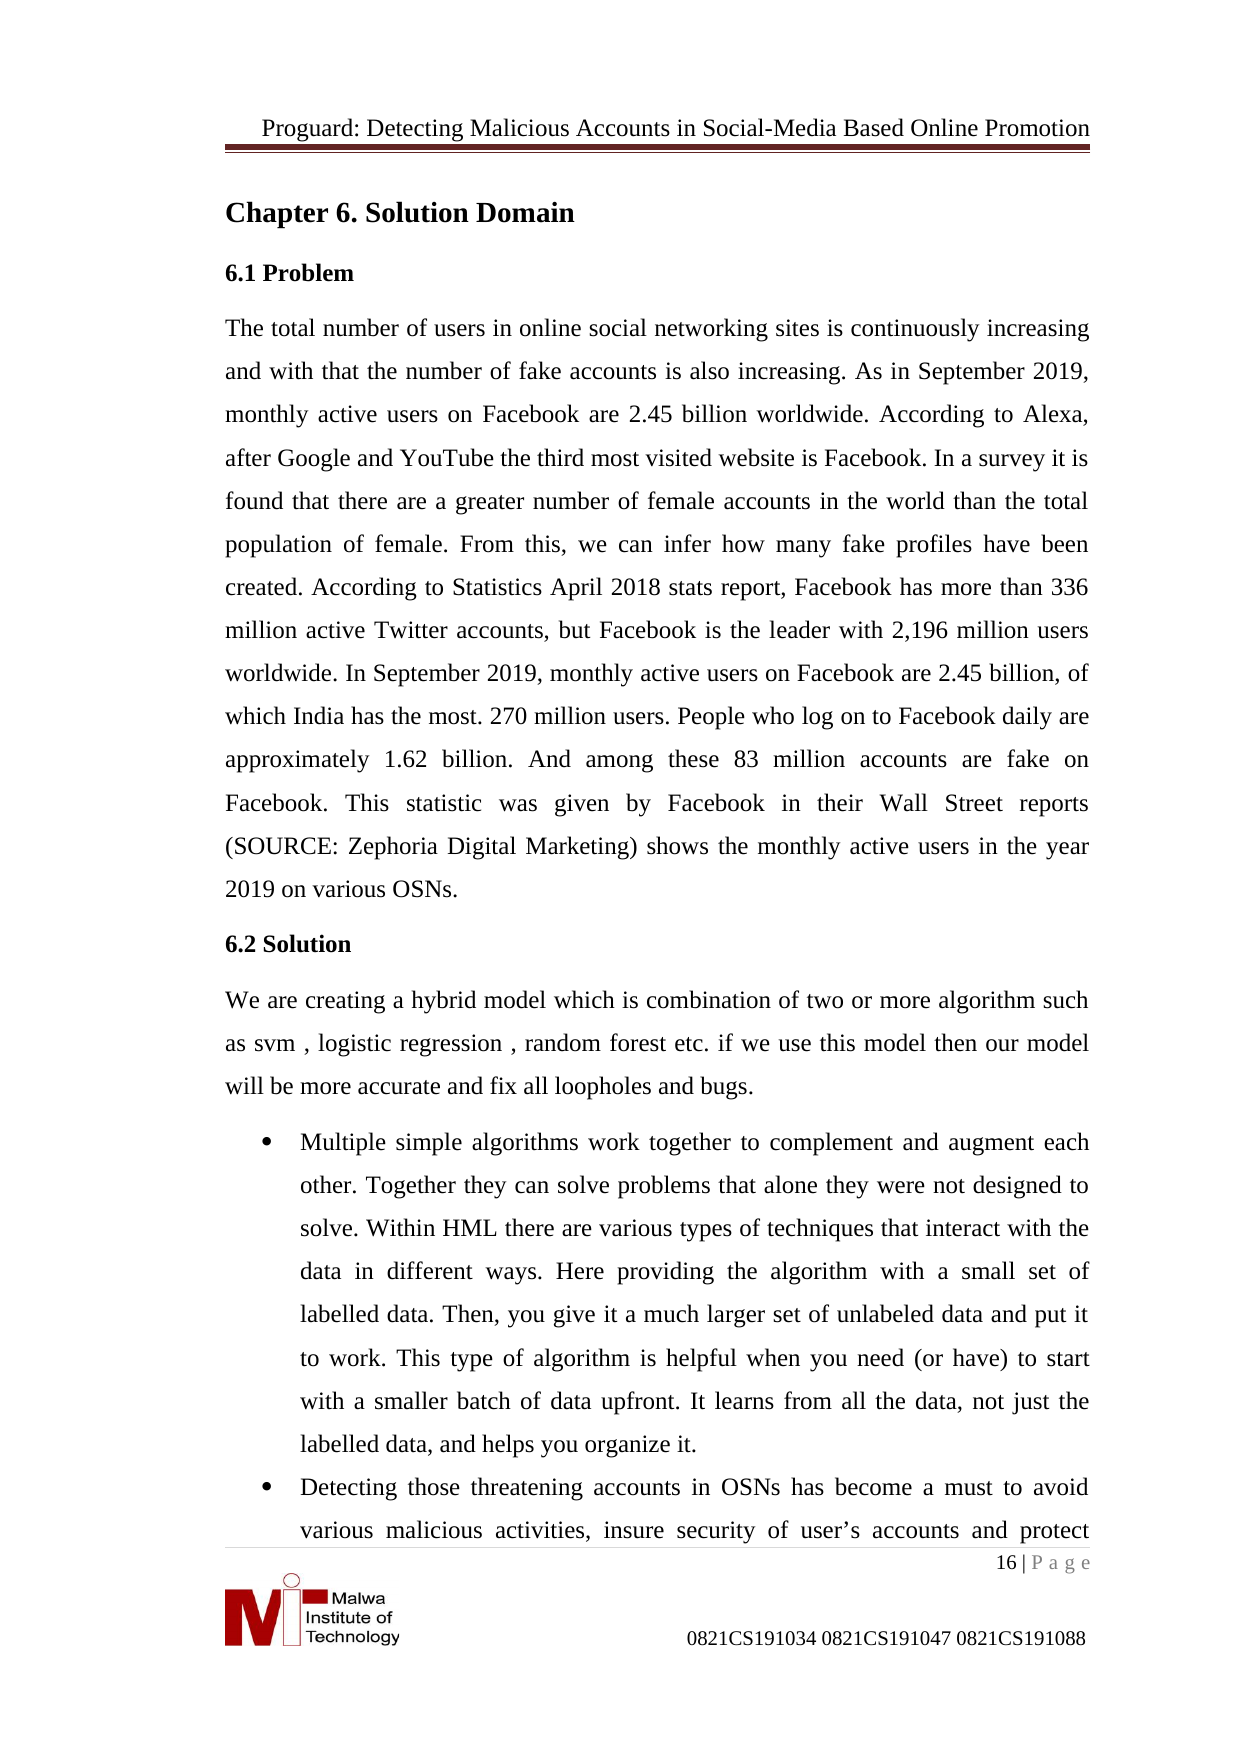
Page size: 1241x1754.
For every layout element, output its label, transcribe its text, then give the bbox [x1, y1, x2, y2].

text We are creating a hybrid model which is combination of two or more algorithm such as svm , logistic regression , random forest etc. if we use this model then our model will be more accurate and fix all loopholes and bugs. [225, 985, 1090, 1100]
text 6.2 Solution [225, 929, 1090, 958]
subtitle Chapter 6. Solution Domain [225, 195, 1090, 228]
text The total number of users in online social networking sites is continuously increasing and with that the number of fake accounts is also increasing. As in September 2019, monthly active users on Facebook are 2.45 billion worldwide. According to Alexa, after Google and YouTube the third most visited website is Facebook. In a survey it is found that there are a greater number of female accounts in the world than the total population of female. From this, we can infer how many fake profiles have been created. According to Statistics April 2018 stats report, Facebook has more than 336 million active Twitter accounts, but Facebook is the leader with 2,196 million users worldwide. In September 2019, monthly active users on Facebook are 2.45 billion, of which India has the most. 270 million users. People who log on to Facebook daily are approximately 1.62 billion. And among these 83 million accounts are fake on Facebook. This statistic was given by Facebook in their Wall Street reports (SOURCE: Zephoria Digital Marketing) shows the monthly active users in the year 2019 on various OSNs. [225, 313, 1090, 903]
text 6.1 Problem [225, 258, 1090, 286]
picture [225, 1573, 400, 1646]
list Multiple simple algorithms work together to complement and augment each other. Together they can solve problems that alone they were not designed to solve. Within HML there are various types of techniques that interact with the data in different ways. Here providing the algorithm with a small set of labelled data. Then, you give it a much larger set of unlabeled data and put it to work. This type of algorithm is helpful when you need (or have) to start with a smaller batch of data upfront. It learns from all the data, not just the labelled data, and helps you organize it. [262, 1127, 1090, 1458]
